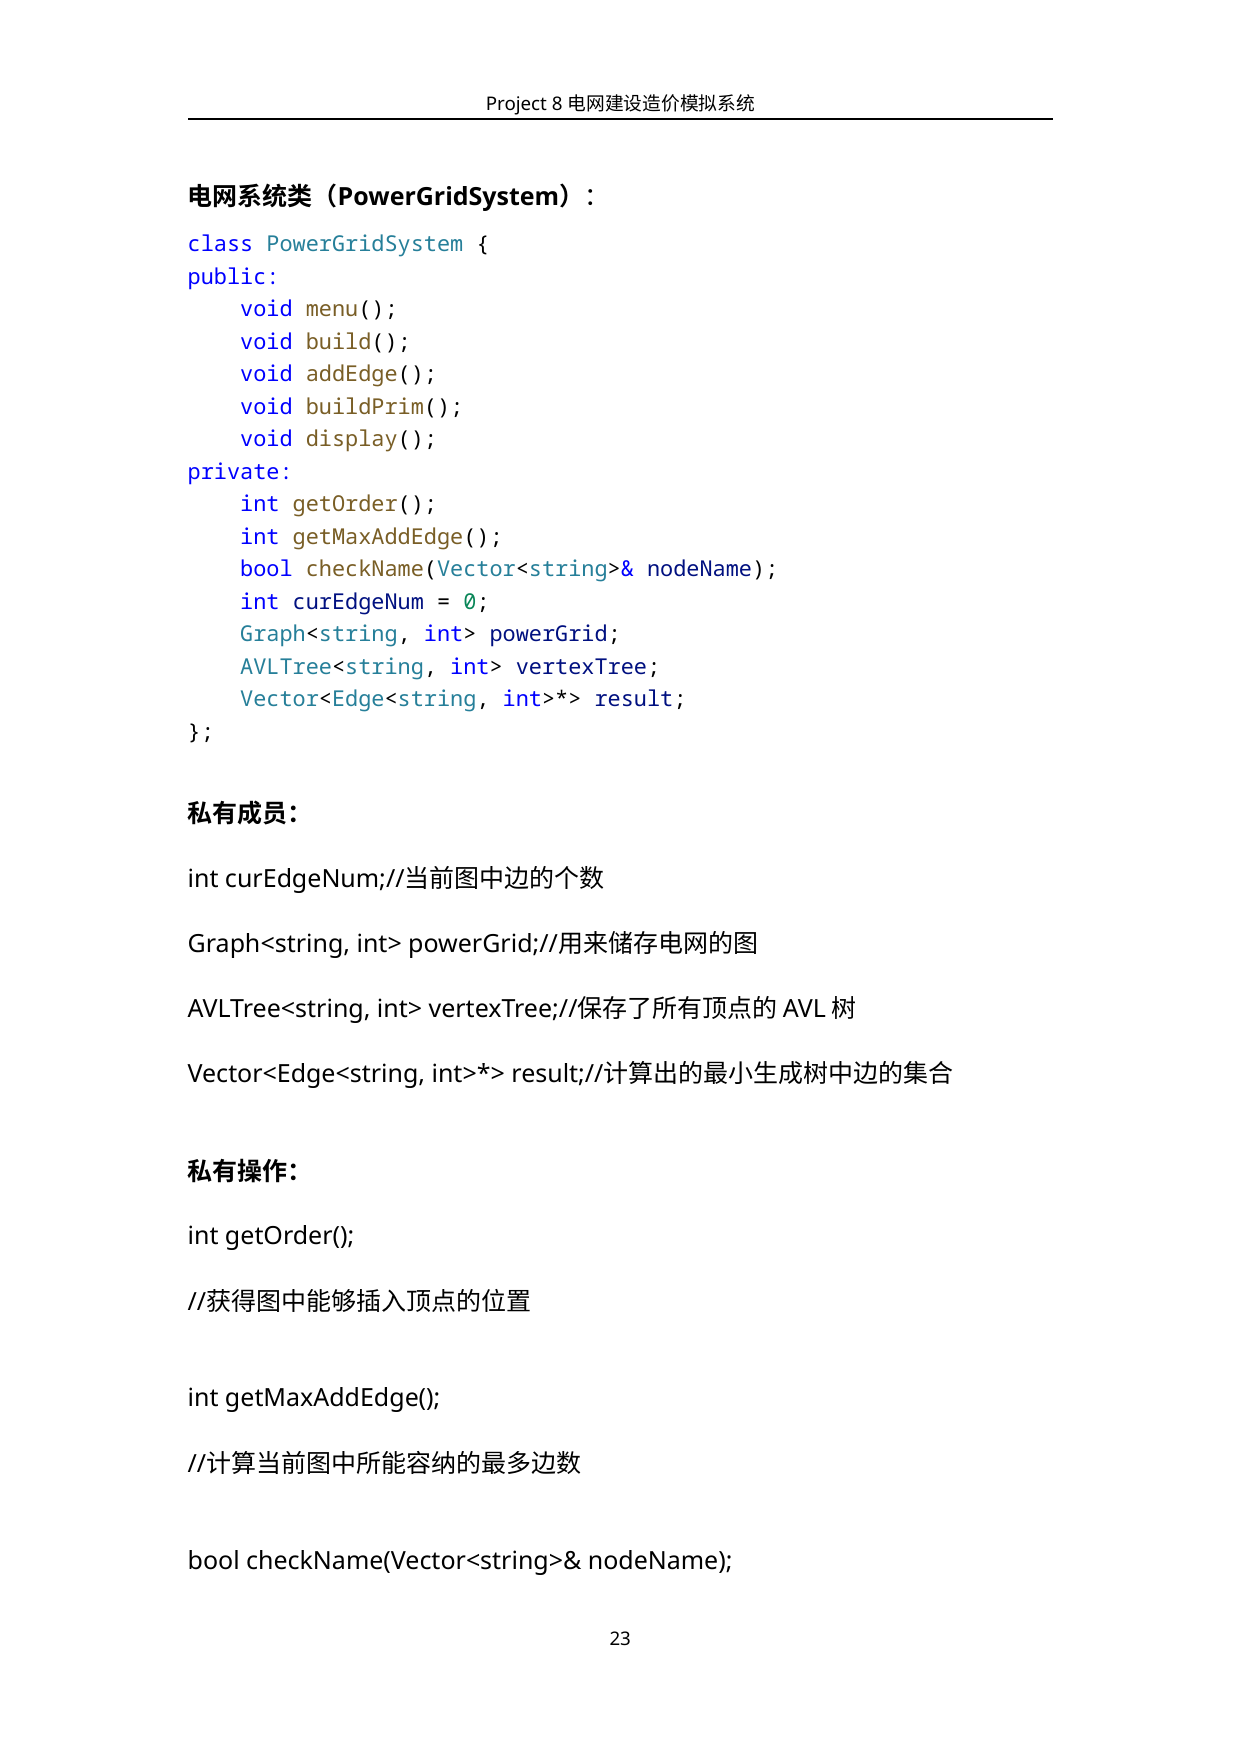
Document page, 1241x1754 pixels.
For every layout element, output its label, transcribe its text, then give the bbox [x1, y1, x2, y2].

text bool checkName(Vector<string>& nodeName); [187, 1527, 1053, 1592]
text Vector<Edge<string, int>*> result; [187, 682, 1053, 714]
text //获得图中能够插入顶点的位置 [187, 1267, 1053, 1332]
text void buildPrim(); [187, 389, 1053, 422]
text private: [187, 454, 1053, 487]
text AVLTree<string, int> vertexTree; [187, 649, 1053, 682]
text void build(); [187, 324, 1053, 357]
text int curEdgeNum;//当前图中边的个数 [187, 844, 1053, 909]
text int getOrder(); [187, 1202, 1053, 1267]
text bool checkName(Vector<string>& nodeName); [187, 552, 1053, 584]
text //计算当前图中所能容纳的最多边数 [187, 1429, 1053, 1494]
text int getOrder(); [187, 487, 1053, 519]
text 电网系统类（PowerGridSystem）： [187, 162, 1053, 227]
text Vector<Edge<string, int>*> result;//计算出的最小生成树中边的集合 [187, 1039, 1053, 1104]
text 私有成员： [187, 779, 1053, 844]
text int getMaxAddEdge(); [187, 1364, 1053, 1429]
text Graph<string, int> powerGrid;//用来储存电网的图 [187, 909, 1053, 974]
text public: [187, 259, 1053, 292]
text AVLTree<string, int> vertexTree;//保存了所有顶点的AVL树 [187, 974, 1053, 1039]
text Graph<string, int> powerGrid; [187, 617, 1053, 649]
text int curEdgeNum = 0; [187, 584, 1053, 617]
text }; [187, 714, 1053, 747]
text void addEdge(); [187, 357, 1053, 389]
text void menu(); [187, 292, 1053, 324]
text 私有操作： [187, 1137, 1053, 1202]
text void display(); [187, 422, 1053, 454]
text class PowerGridSystem { [187, 227, 1053, 259]
text int getMaxAddEdge(); [187, 519, 1053, 552]
